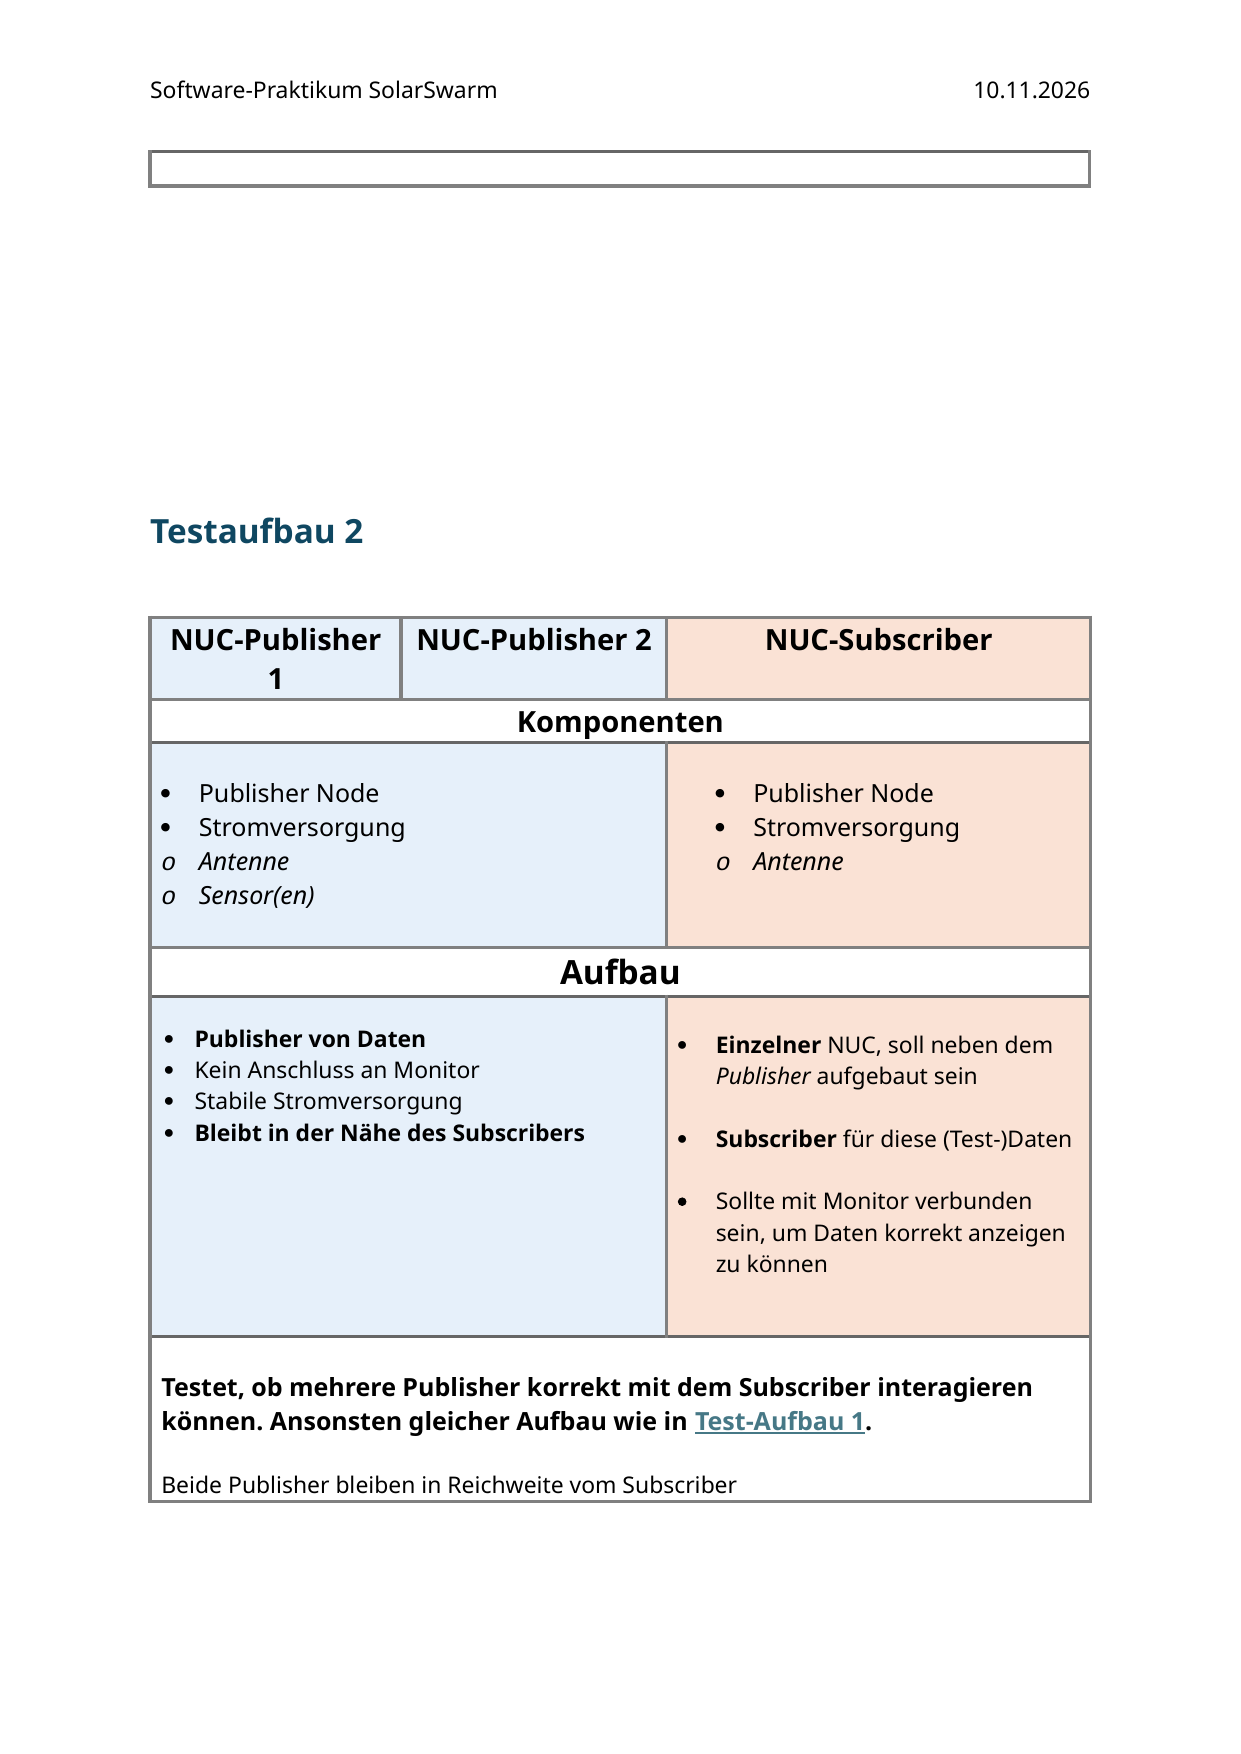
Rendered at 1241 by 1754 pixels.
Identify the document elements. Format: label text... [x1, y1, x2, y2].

table_header NUC-Subscriber [668, 619, 1089, 698]
table_cell Aufbau [152, 949, 1089, 994]
table_cell Publisher Node Stromversorgung Antenne Sensor(en) [152, 744, 665, 946]
table_cell Publisher von Daten Kein Anschluss an Monitor Stabile Stromversorgung Bleibt in der Nähe des Subscribers [152, 998, 665, 1335]
table_cell Einzelner NUC, soll neben dem Publisher aufgebaut sein Subscriber für diese (Test-)Daten Sollte mit Monitor verbunden sein, um Daten korrekt anzeigen zu können [668, 998, 1089, 1335]
subtitle Testaufbau 2 [150, 508, 1090, 553]
table_cell Komponenten [152, 701, 1089, 741]
table_cell Testet, ob mehrere Publisher korrekt mit dem Subscriber interagieren können. Ansonsten gleicher Aufbau wie in Test-Aufbau 1. Beide Publisher bleiben in Reichweite vom Subscriber [152, 1338, 1089, 1500]
table_header NUC-Publisher 1 [152, 619, 399, 698]
table_cell Publisher Node Stromversorgung Antenne [668, 744, 1089, 946]
table_header NUC-Publisher 2 [403, 619, 665, 698]
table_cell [152, 153, 1088, 184]
